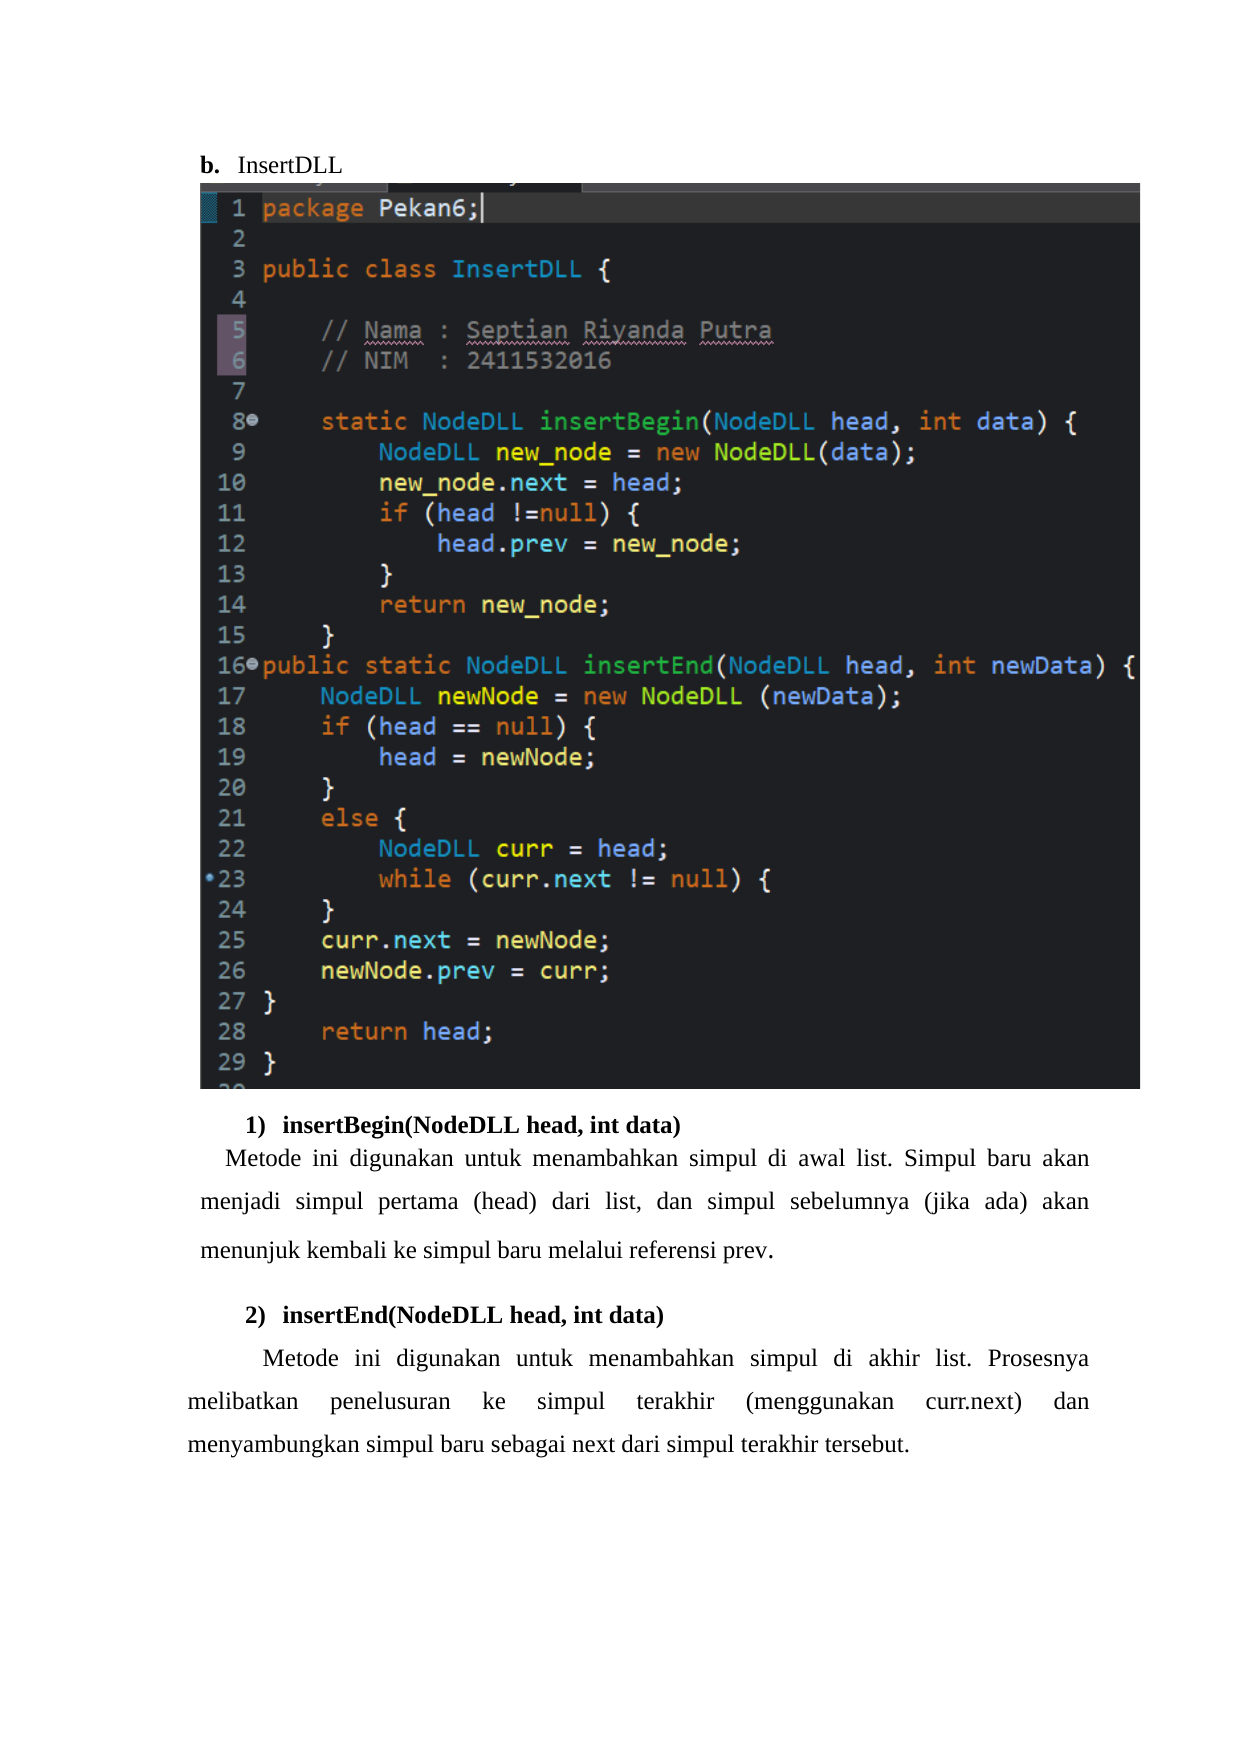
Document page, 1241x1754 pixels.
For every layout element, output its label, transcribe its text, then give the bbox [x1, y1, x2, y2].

text Metode ini digunakan untuk menambahkan simpul di akhir list. Prosesnya melibatkan penelusuran ke simpul terakhir (menggunakan curr.next) dan menyambungkan simpul baru sebagai next dari simpul terakhir tersebut. [187, 1343, 1090, 1458]
list InsertDLL [200, 150, 1090, 179]
list insertEnd(NodeDLL head, int data) [245, 1300, 1090, 1328]
list insertBegin(NodeDLL head, int data) [245, 1110, 1090, 1139]
picture [200, 183, 1141, 1089]
text Metode ini digunakan untuk menambahkan simpul di awal list. Simpul baru akan menjadi simpul pertama (head) dari list, dan simpul sebelumnya (jika ada) akan menunjuk kembali ke simpul baru melalui referensi prev. [200, 1143, 1090, 1266]
